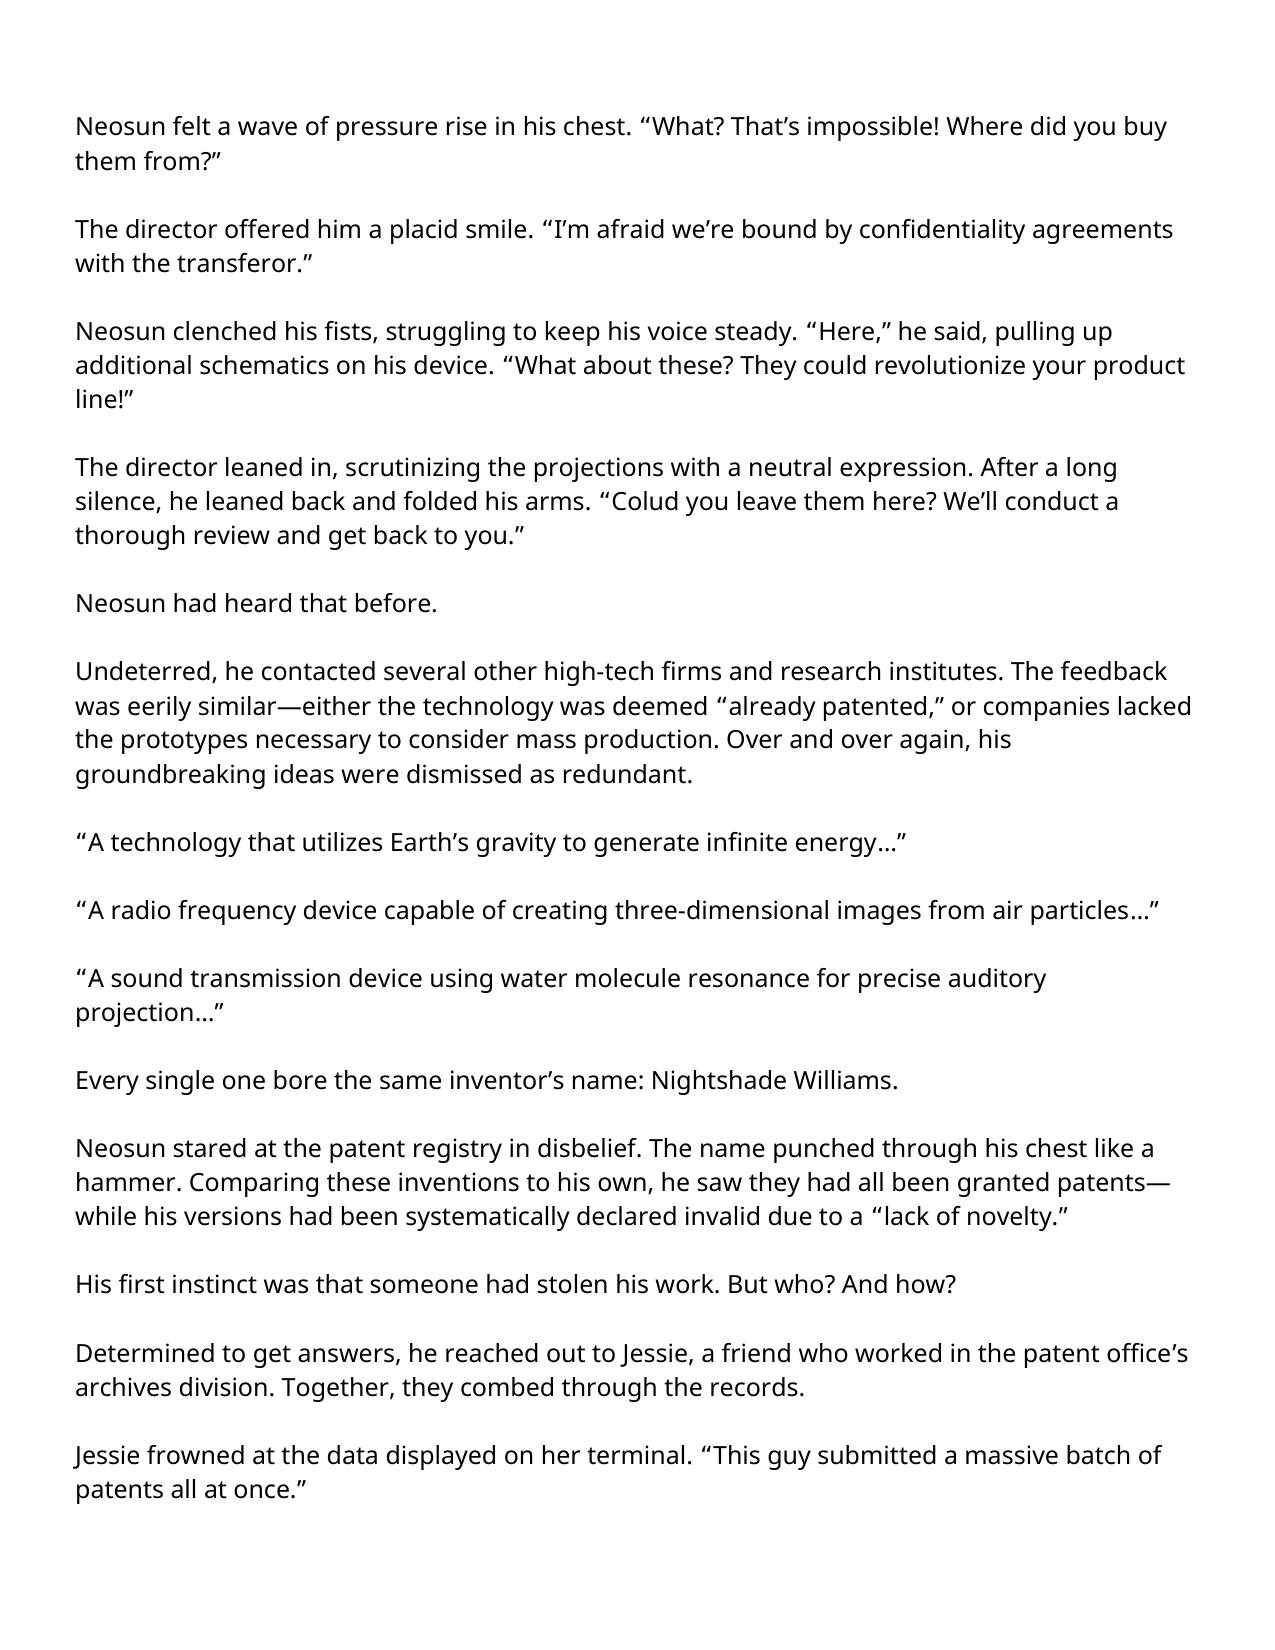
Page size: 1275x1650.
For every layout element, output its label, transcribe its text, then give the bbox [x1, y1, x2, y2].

text Jessie frowned at the data displayed on her terminal. “This guy submitted a massive batch of patents all at once.” [75, 1437, 1200, 1506]
text His first instinct was that someone had stolen his work. But who? And how? [75, 1267, 1200, 1301]
text “A radio frequency device capable of creating three-dimensional images from air particles…” [75, 892, 1200, 927]
text Neosun felt a wave of pressure rise in his chest. “What? That’s impossible! Where did you buy them from?” [75, 109, 1200, 177]
text The director leaned in, scrutinizing the projections with a neutral expression. After a long silence, he leaned back and folded his arms. “Colud you leave them here? We’ll conduct a thorough review and get back to you.” [75, 450, 1200, 552]
text Every single one bore the same inventor’s name: Nightshade Williams. [75, 1063, 1200, 1097]
text Neosun clenched his fists, struggling to keep his voice steady. “Here,” he said, pulling up additional schematics on his device. “What about these? They could revolutionize your product line!” [75, 313, 1200, 416]
text “A technology that utilizes Earth’s gravity to generate infinite energy…” [75, 824, 1200, 858]
text “A sound transmission device using water molecule resonance for precise auditory projection…” [75, 961, 1200, 1029]
text The director offered him a placid smile. “I’m afraid we’re bound by confidentiality agreements with the transferor.” [75, 211, 1200, 279]
text Neosun had heard that before. [75, 586, 1200, 620]
text Undeterred, he contacted several other high-tech firms and research institutes. The feedback was eerily similar—either the technology was deemed “already patented,” or companies lacked the prototypes necessary to consider mass production. Over and over again, his groundbreaking ideas were dismissed as redundant. [75, 654, 1200, 790]
text Neosun stared at the patent registry in disbelief. The name punched through his chest like a hammer. Comparing these inventions to his own, he saw they had all been granted patents—while his versions had been systematically declared invalid due to a “lack of novelty.” [75, 1131, 1200, 1233]
text Determined to get answers, he reached out to Jessie, a friend who worked in the patent office’s archives division. Together, they combed through the records. [75, 1335, 1200, 1403]
